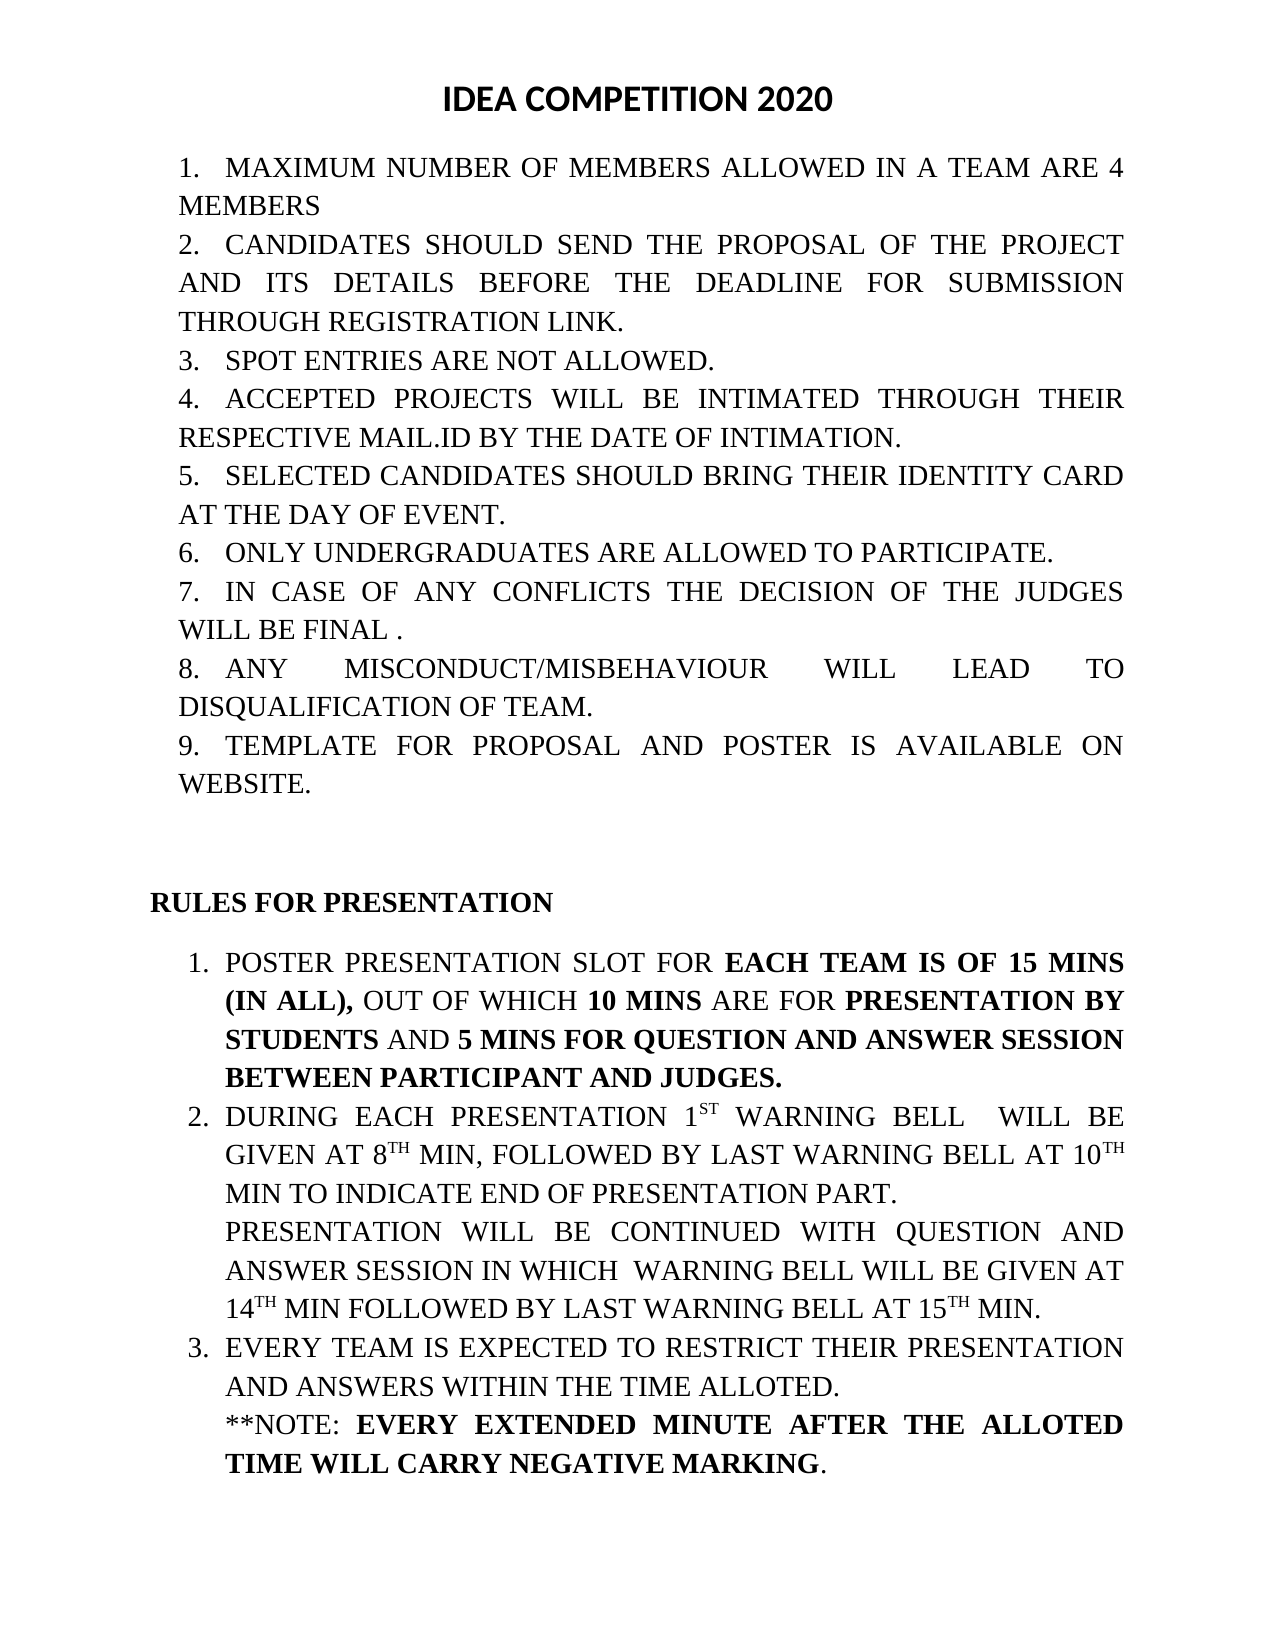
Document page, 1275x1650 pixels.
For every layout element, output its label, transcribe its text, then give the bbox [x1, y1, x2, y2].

list ACCEPTED PROJECTS WILL BE INTIMATED THROUGH THEIR RESPECTIVE MAIL.ID BY THE DATE OF INTIMATION. [178, 381, 1125, 453]
list CANDIDATES SHOULD SEND THE PROPOSAL OF THE PROJECT AND ITS DETAILS BEFORE THE DEADLINE FOR SUBMISSION THROUGH REGISTRATION LINK. [178, 227, 1125, 338]
list MAXIMUM NUMBER OF MEMBERS ALLOWED IN A TEAM ARE 4 MEMBERS [178, 150, 1125, 222]
list SPOT ENTRIES ARE NOT ALLOWED. [178, 343, 1125, 376]
list PRESENTATION WILL BE CONTINUED WITH QUESTION AND ANSWER SESSION IN WHICH WARNING BELL WILL BE GIVEN AT 14TH MIN FOLLOWED BY LAST WARNING BELL AT 15TH MIN. [225, 1214, 1125, 1325]
text RULES FOR PRESENTATION [150, 885, 1125, 919]
list TEMPLATE FOR PROPOSAL AND POSTER IS AVAILABLE ON WEBSITE. [178, 728, 1125, 800]
list SELECTED CANDIDATES SHOULD BRING THEIR IDENTITY CARD AT THE DAY OF EVENT. [178, 458, 1125, 530]
list EVERY TEAM IS EXPECTED TO RESTRICT THEIR PRESENTATION AND ANSWERS WITHIN THE TIME ALLOTED. [187, 1330, 1125, 1402]
list POSTER PRESENTATION SLOT FOR EACH TEAM IS OF 15 MINS (IN ALL), OUT OF WHICH 10 MINS ARE FOR PRESENTATION BY STUDENTS AND 5 MINS FOR QUESTION AND ANSWER SESSION BETWEEN PARTICIPANT AND JUDGES. [187, 945, 1125, 1094]
list IN CASE OF ANY CONFLICTS THE DECISION OF THE JUDGES WILL BE FINAL . [178, 574, 1125, 646]
list ANY MISCONDUCT/MISBEHAVIOUR WILL LEAD TO DISQUALIFICATION OF TEAM. [178, 651, 1125, 723]
list DURING EACH PRESENTATION 1ST WARNING BELL WILL BE GIVEN AT 8TH MIN, FOLLOWED BY LAST WARNING BELL AT 10TH MIN TO INDICATE END OF PRESENTATION PART. [187, 1099, 1125, 1209]
list ONLY UNDERGRADUATES ARE ALLOWED TO PARTICIPATE. [178, 535, 1125, 569]
list **NOTE: EVERY EXTENDED MINUTE AFTER THE ALLOTED TIME WILL CARRY NEGATIVE MARKING. [225, 1407, 1125, 1479]
